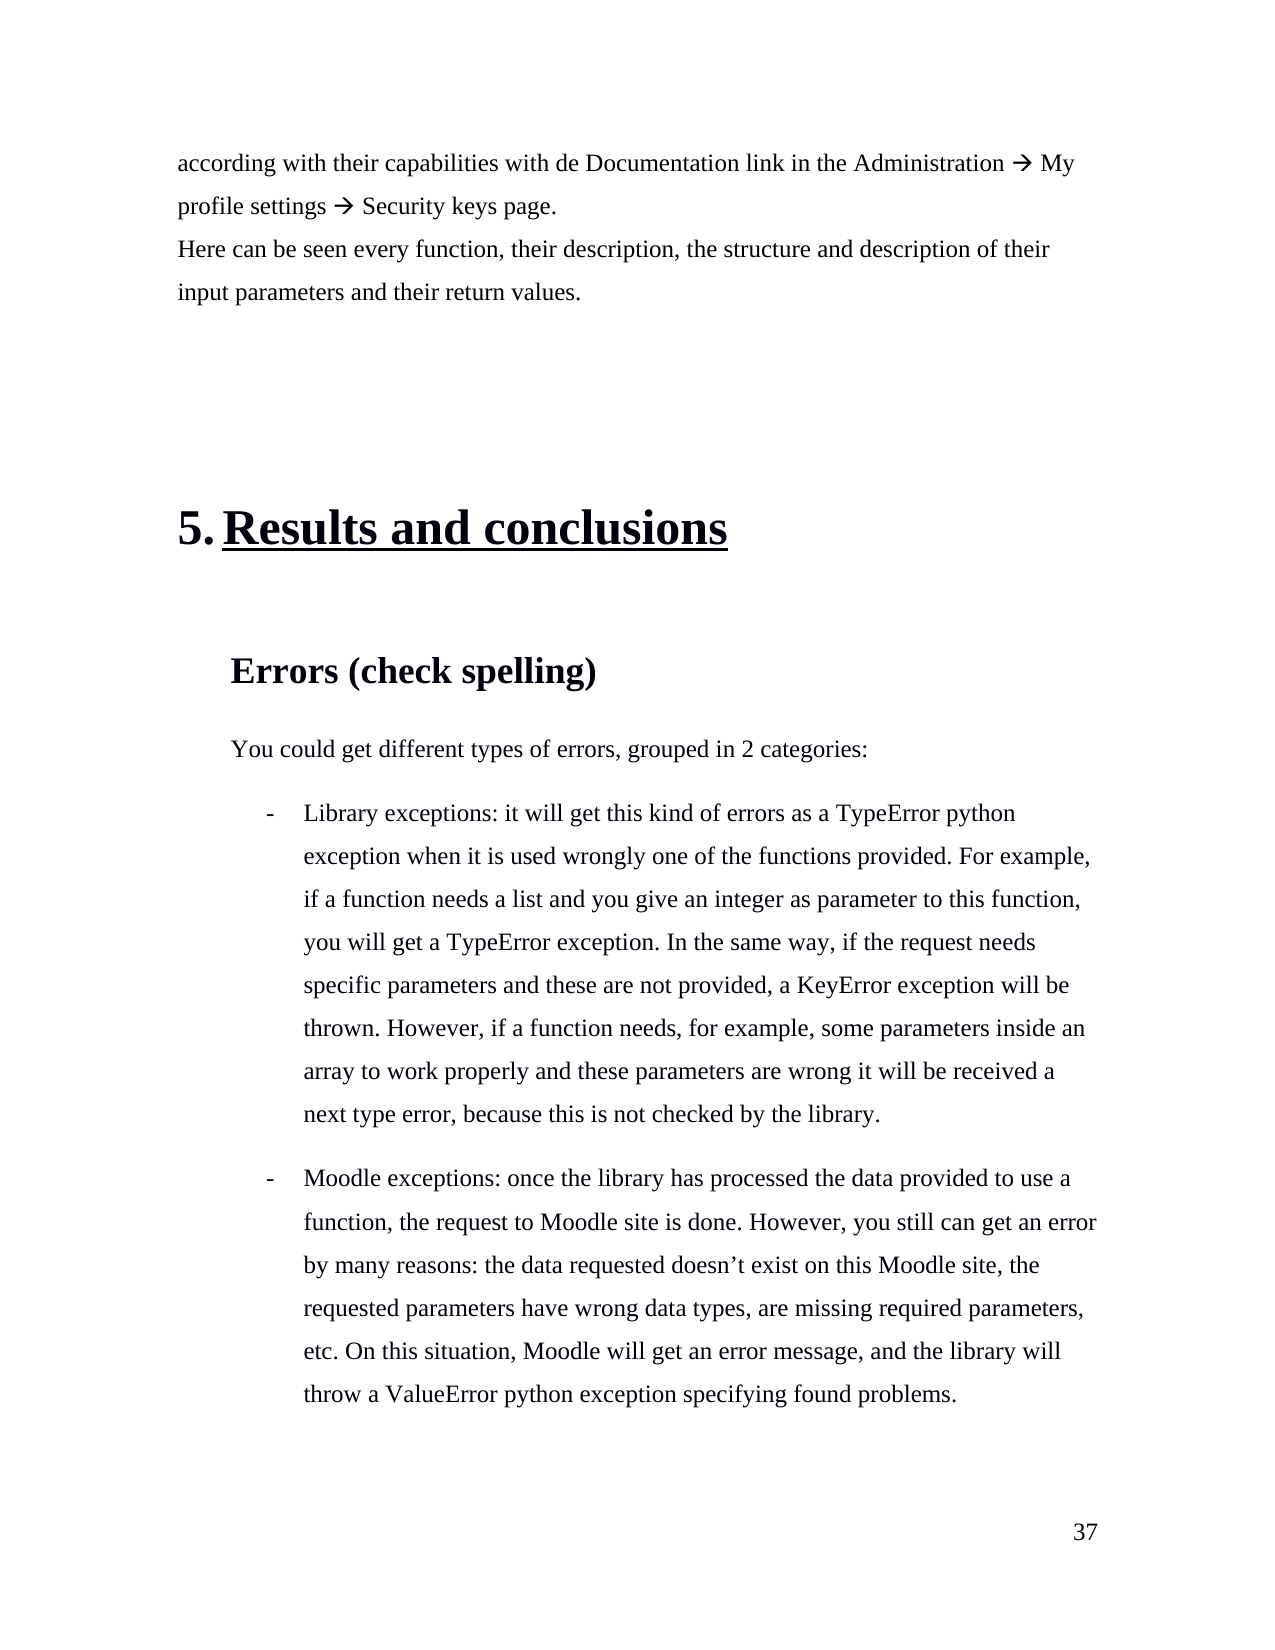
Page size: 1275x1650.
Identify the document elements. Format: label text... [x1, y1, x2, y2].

list Moodle exceptions: once the library has processed the data provided to use a function, the request to Moodle site is done. However, you still can get an error by many reasons: the data requested doesn’t exist on this Moodle site, the requested parameters have wrong data types, are missing required parameters, etc. On this situation, Moodle will get an error message, and the library will throw a ValueError python exception specifying found problems. [266, 1163, 1098, 1408]
list Results and conclusions [177, 498, 1098, 556]
list Library exceptions: it will get this kind of errors as a TypeError python exception when it is used wrongly one of the functions provided. For example, if a function needs a list and you give an integer as parameter to this function, you will get a TypeError exception. In the same way, if the request needs specific parameters and these are not provided, a KeyError exception will be thrown. However, if a function needs, for example, some parameters inside an array to work properly and these parameters are wrong it will be received a next type error, because this is not checked by the library. [266, 798, 1098, 1128]
text You could get different types of errors, grouped in 2 categories: [177, 734, 1098, 762]
text Errors (check spelling) [177, 648, 1098, 691]
